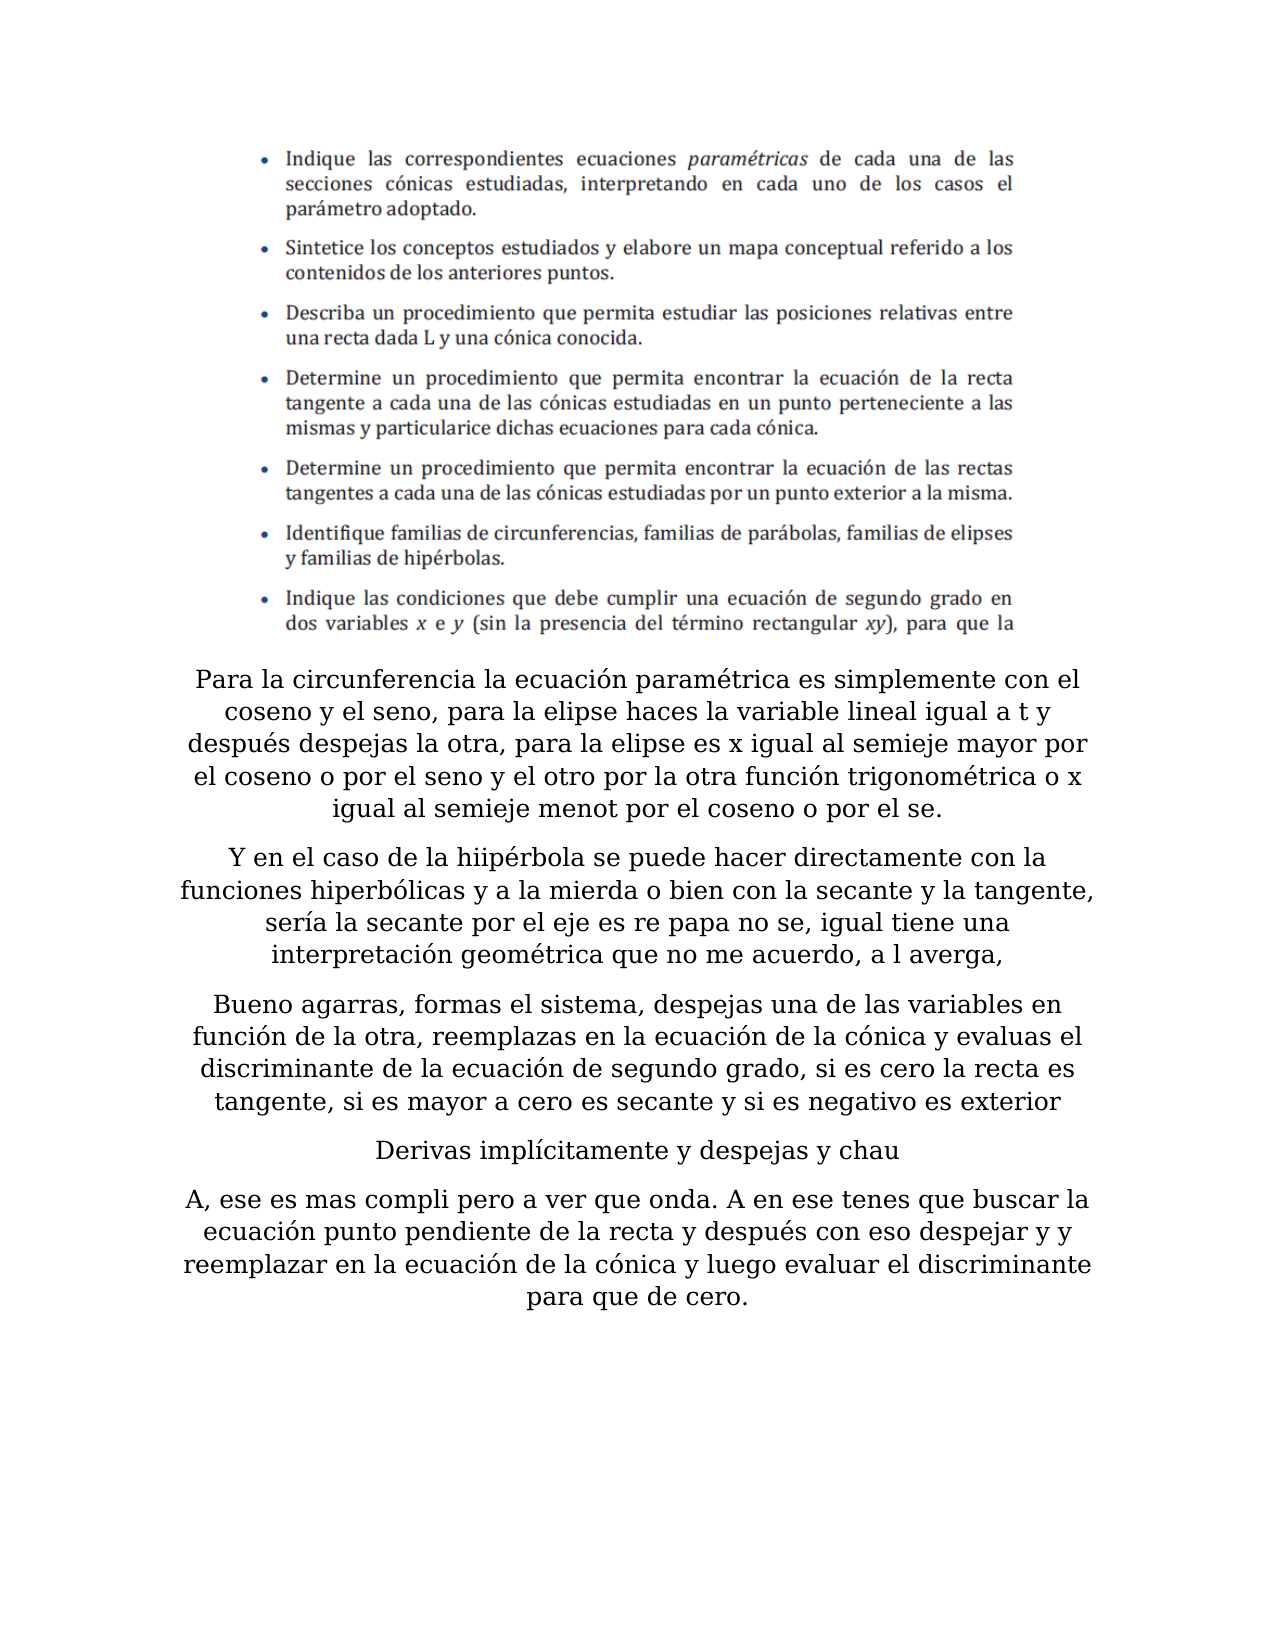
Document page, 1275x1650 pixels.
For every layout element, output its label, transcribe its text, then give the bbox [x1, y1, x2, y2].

picture [255, 147, 1020, 645]
text Y en el caso de la hiipérbola se puede hacer directamente con la funciones hiperbólicas y a la mierda o bien con la secante y la tangente, sería la secante por el eje es re papa no se, igual tiene una interpretación geométrica que no me acuerdo, a l averga, [177, 842, 1098, 969]
text Derivas implícitamente y despejas y chau [177, 1134, 1098, 1164]
text Bueno agarras, formas el sistema, despejas una de las variables en función de la otra, reemplazas en la ecuación de la cónica y evaluas el discriminante de la ecuación de segundo grado, si es cero la recta es tangente, si es mayor a cero es secante y si es negativo es exterior [177, 988, 1098, 1115]
text Para la circunferencia la ecuación paramétrica es simplemente con el coseno y el seno, para la elipse haces la variable lineal igual a t y después despejas la otra, para la elipse es x igual al semieje mayor por el coseno o por el seno y el otro por la otra función trigonométrica o x igual al semieje menot por el coseno o por el se. [177, 663, 1098, 823]
text A, ese es mas compli pero a ver que onda. A en ese tenes que buscar la ecuación punto pendiente de la recta y después con eso despejar y y reemplazar en la ecuación de la cónica y luego evaluar el discriminante para que de cero. [177, 1183, 1098, 1311]
